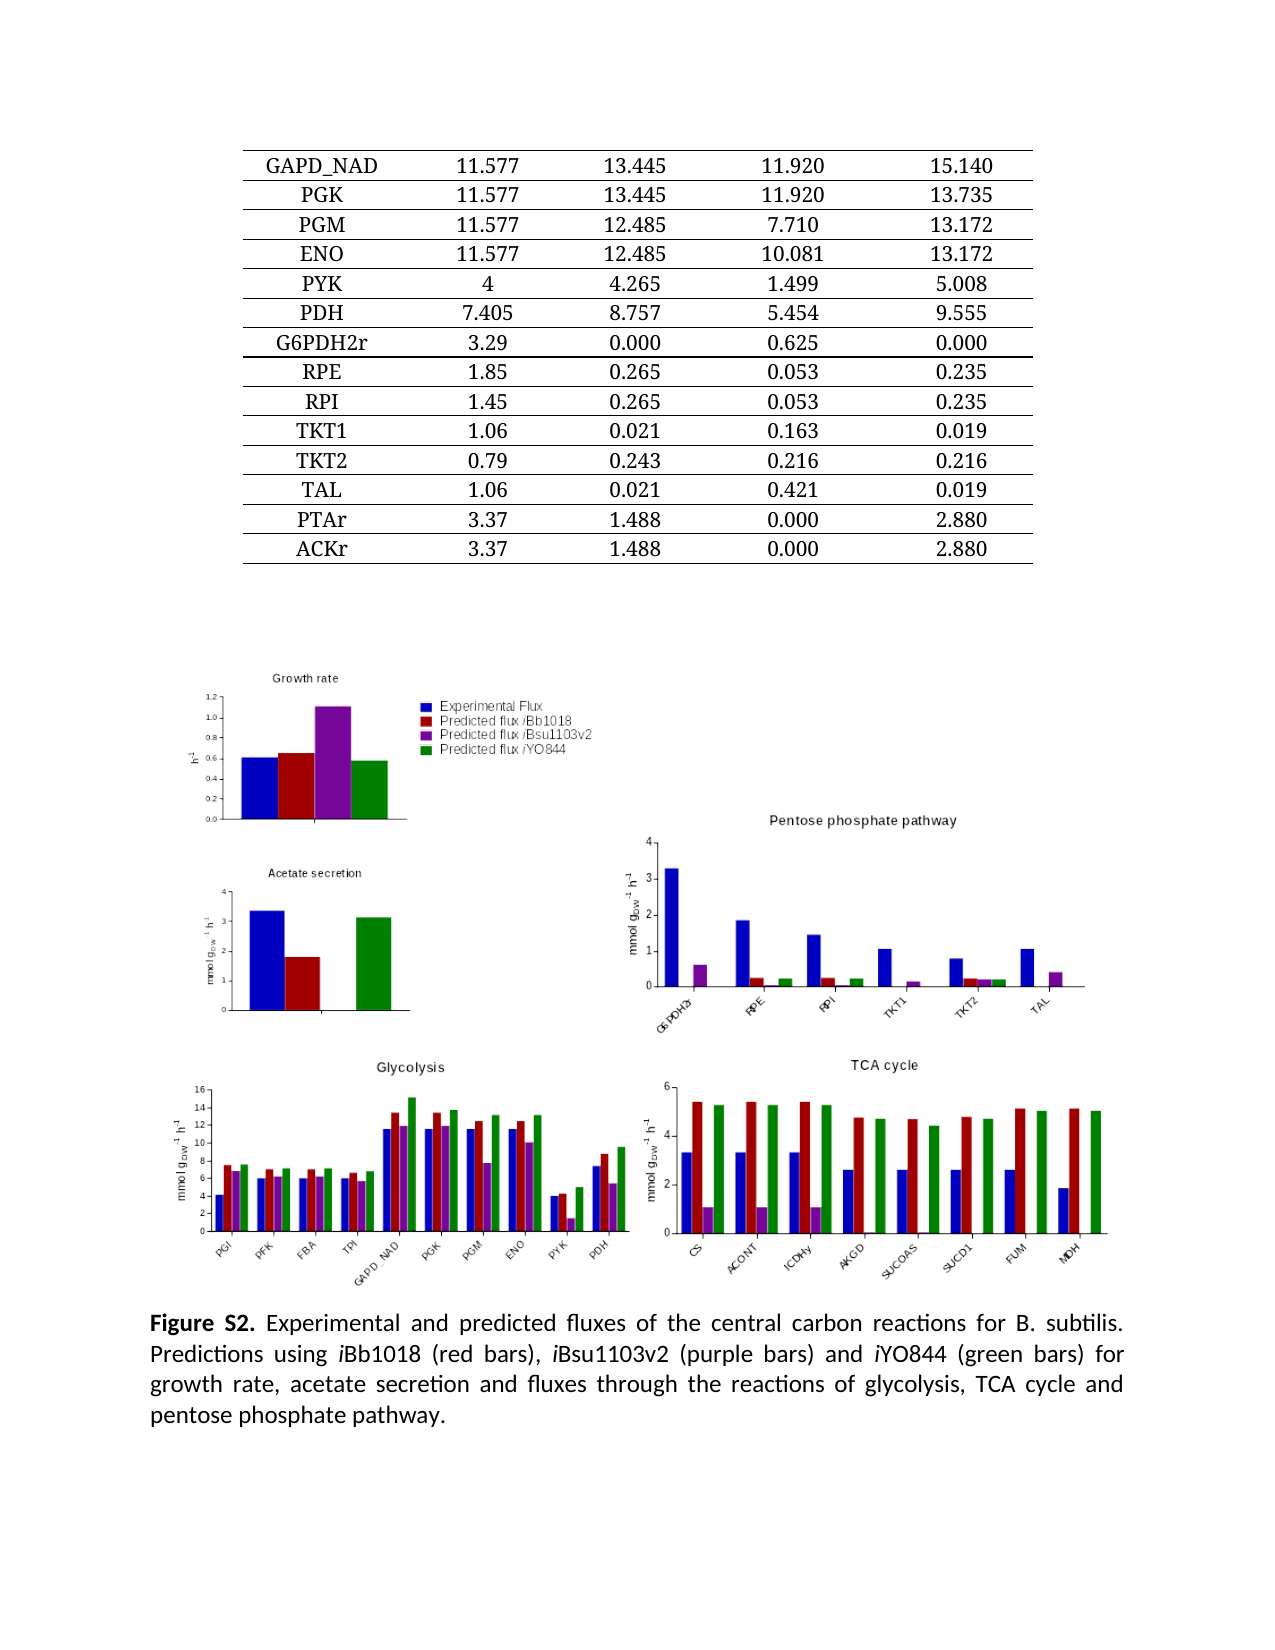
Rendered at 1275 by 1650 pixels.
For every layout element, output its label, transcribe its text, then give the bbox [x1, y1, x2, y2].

table_cell 11.577 [401, 210, 575, 238]
table_cell 0.79 [401, 446, 575, 474]
table_cell 15.140 [891, 151, 1032, 179]
table_cell 11.577 [401, 240, 575, 268]
text Figure S2. Experimental and predicted fluxes of the central carbon reactions for B. subtilis. Predictions using iBb1018 (red bars), iBsu1103v2 (purple bars) and iYO844 (green bars) for growth rate, acetate secretion and fluxes through the reactions of glycolysis, TCA cycle and pentose phosphate pathway. [150, 1307, 1125, 1429]
table_cell 0.265 [575, 358, 695, 386]
table_cell 2.880 [891, 534, 1032, 563]
table_cell 0.021 [575, 416, 695, 445]
table_cell 0.265 [575, 387, 695, 415]
table_cell 12.485 [575, 240, 695, 268]
table_cell 0.235 [891, 387, 1032, 415]
table_cell 0.625 [695, 328, 891, 356]
table_cell 13.172 [891, 240, 1032, 268]
table_cell 0.053 [695, 358, 891, 386]
table_cell 0.216 [695, 446, 891, 474]
table_cell 0.000 [695, 505, 891, 533]
table_cell 2.880 [891, 505, 1032, 533]
table_cell ACKr [243, 534, 401, 563]
table_cell 3.37 [401, 534, 575, 563]
table_cell 11.577 [401, 181, 575, 209]
table_cell 11.920 [695, 151, 891, 179]
table_cell 13.445 [575, 151, 695, 179]
table_cell 3.37 [401, 505, 575, 533]
table_cell 0.019 [891, 416, 1032, 445]
table_cell PYK [243, 269, 401, 297]
table_cell G6PDH2r [243, 328, 401, 356]
table_cell PTAr [243, 505, 401, 533]
table_cell 4.265 [575, 269, 695, 297]
table_cell 0.021 [575, 475, 695, 504]
table_cell PGK [243, 181, 401, 209]
table_cell RPE [243, 358, 401, 386]
table_cell 1.06 [401, 475, 575, 504]
table_cell 10.081 [695, 240, 891, 268]
table_cell 1.85 [401, 358, 575, 386]
table_cell PGM [243, 210, 401, 238]
table_cell 0.421 [695, 475, 891, 504]
table_cell 3.29 [401, 328, 575, 356]
table_cell 11.920 [695, 181, 891, 209]
table_cell 1.45 [401, 387, 575, 415]
table_cell 0.000 [891, 328, 1032, 356]
table_cell 0.053 [695, 387, 891, 415]
table_cell 7.710 [695, 210, 891, 238]
table_cell 4 [401, 269, 575, 297]
table_cell 1.488 [575, 534, 695, 563]
table_cell 5.008 [891, 269, 1032, 297]
table_cell 1.06 [401, 416, 575, 445]
table_cell PDH [243, 299, 401, 327]
table_cell TKT1 [243, 416, 401, 445]
table_cell ENO [243, 240, 401, 268]
table_cell GAPD_NAD [243, 151, 401, 179]
table_cell 0.000 [695, 534, 891, 563]
table_cell 7.405 [401, 299, 575, 327]
table_cell 1.499 [695, 269, 891, 297]
table_cell 0.000 [575, 328, 695, 356]
table_cell 0.243 [575, 446, 695, 474]
table_cell 0.019 [891, 475, 1032, 504]
table_cell 11.577 [401, 151, 575, 179]
table_cell TKT2 [243, 446, 401, 474]
table_cell 5.454 [695, 299, 891, 327]
table_cell 13.735 [891, 181, 1032, 209]
table_cell 1.488 [575, 505, 695, 533]
table_cell 13.445 [575, 181, 695, 209]
table_cell 12.485 [575, 210, 695, 238]
table_cell 9.555 [891, 299, 1032, 327]
table_cell 0.216 [891, 446, 1032, 474]
table_cell 8.757 [575, 299, 695, 327]
table_cell RPI [243, 387, 401, 415]
table_cell 13.172 [891, 210, 1032, 238]
table_cell 0.235 [891, 358, 1032, 386]
table_cell TAL [243, 475, 401, 504]
table_cell 0.163 [695, 416, 891, 445]
